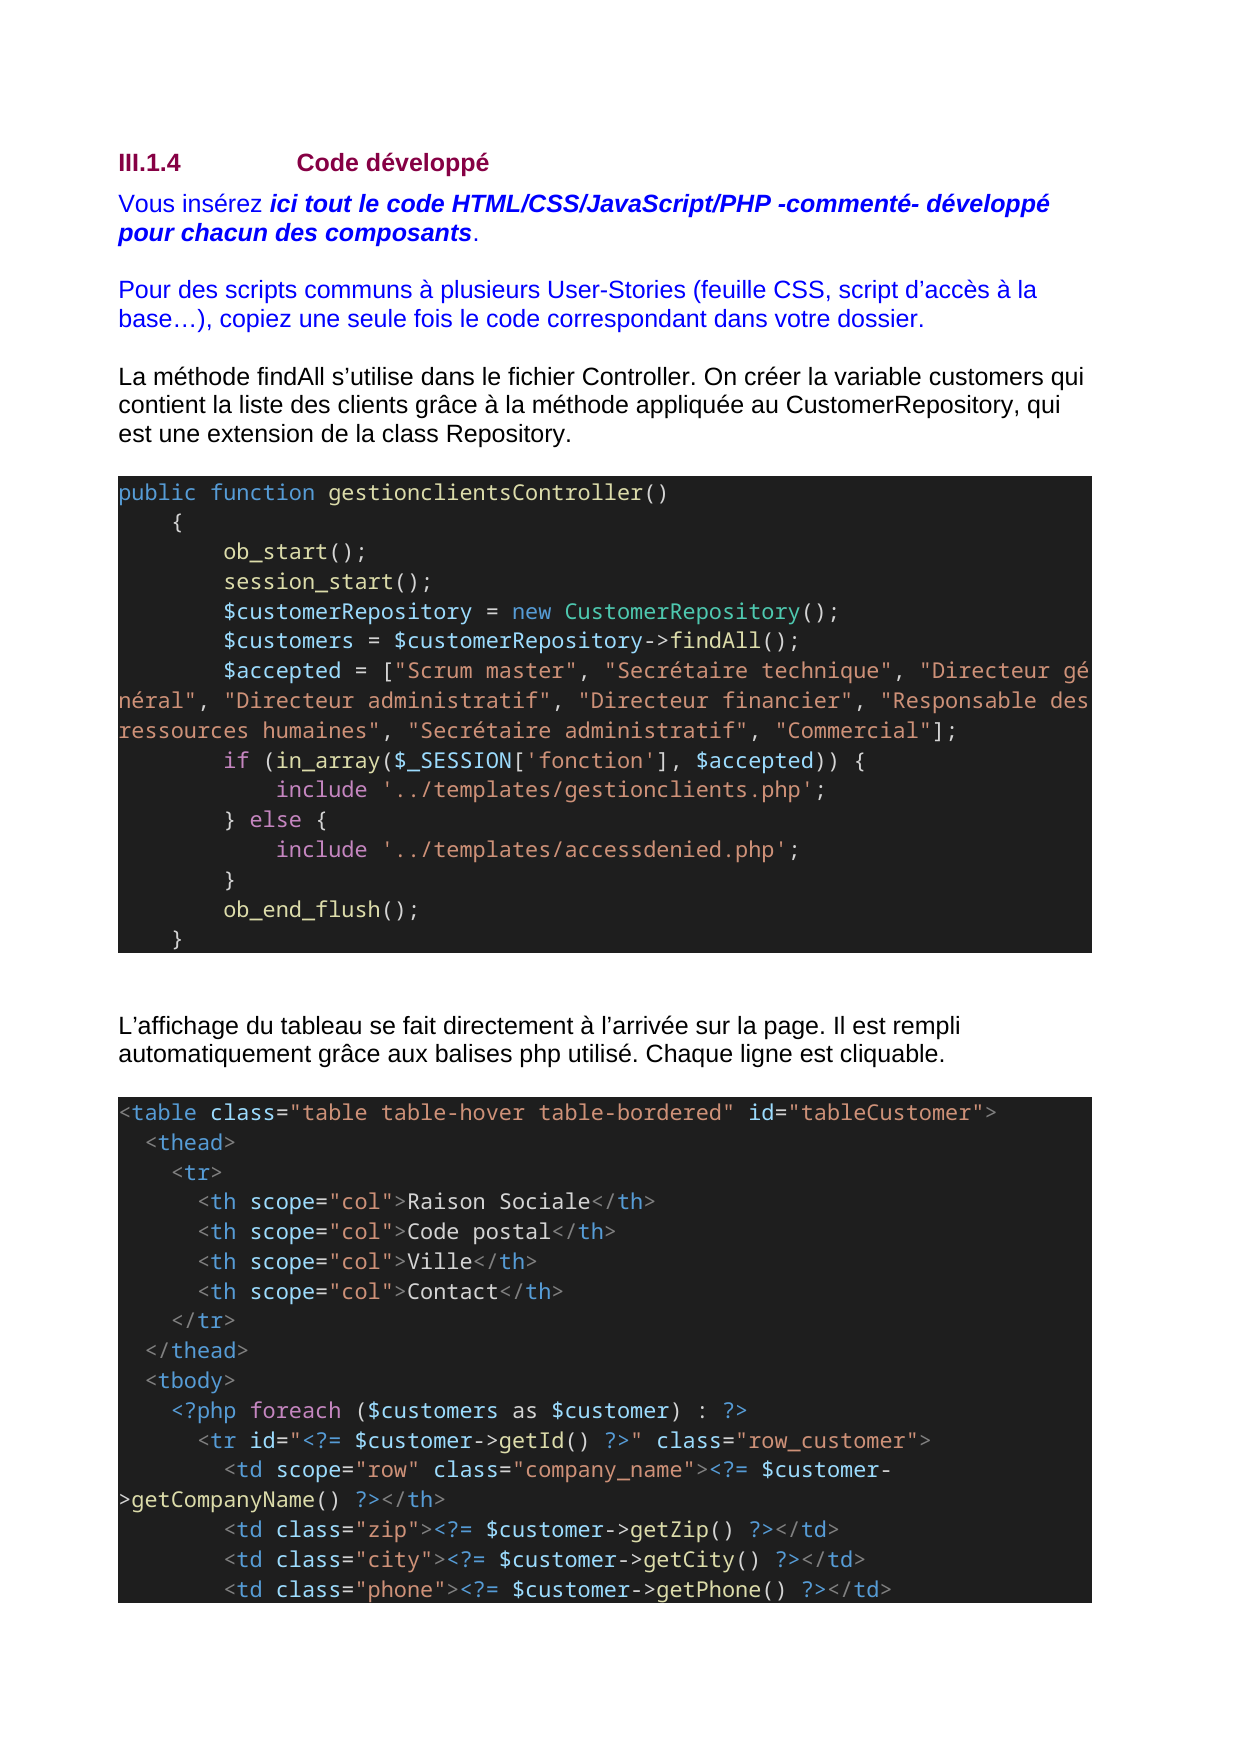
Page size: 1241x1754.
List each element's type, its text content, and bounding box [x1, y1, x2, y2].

text <th scope="col">Code postal</th> [118, 1216, 1092, 1246]
text <tr> [118, 1156, 1092, 1186]
text Code développé [118, 148, 1092, 176]
text <tr id="<?= $customer->getId() ?>" class="row_customer"> [118, 1424, 1092, 1454]
text <td scope="row" class="company_name"><?= $customer->getCompanyName() ?></th> [118, 1454, 1092, 1514]
text $customerRepository = new CustomerRepository(); [118, 596, 1092, 625]
text </tr> [118, 1305, 1092, 1335]
text include '../templates/gestionclients.php'; [118, 774, 1092, 804]
text } [118, 923, 1092, 953]
text <table class="table table-hover table-bordered" id="tableCustomer"> [118, 1097, 1092, 1127]
text <th scope="col">Contact</th> [118, 1276, 1092, 1305]
text L’affichage du tableau se fait directement à l’arrivée sur la page. Il est rempli automatiquement grâce aux balises php utilisé. Chaque ligne est cliquable. [118, 1011, 1092, 1068]
text Pour des scripts communs à plusieurs User-Stories (feuille CSS, script d’accès à la base…), copiez une seule fois le code correspondant dans votre dossier. [118, 275, 1092, 333]
text public function gestionclientsController() [118, 476, 1092, 506]
text </thead> [118, 1335, 1092, 1365]
text <td class="phone"><?= $customer->getPhone() ?></td> [118, 1573, 1092, 1603]
text if (in_array($_SESSION['fonction'], $accepted)) { [118, 744, 1092, 774]
text include '../templates/accessdenied.php'; [118, 834, 1092, 864]
text { [118, 506, 1092, 536]
text } [118, 864, 1092, 893]
text $customers = $customerRepository->findAll(); [118, 625, 1092, 655]
text <td class="city"><?= $customer->getCity() ?></td> [118, 1544, 1092, 1573]
text <?php foreach ($customers as $customer) : ?> [118, 1395, 1092, 1424]
text $accepted = ["Scrum master", "Secrétaire technique", "Directeur général", "Directeur administratif", "Directeur financier", "Responsable des ressources humaines", "Secrétaire administratif", "Commercial"]; [118, 655, 1092, 744]
text <th scope="col">Ville</th> [118, 1246, 1092, 1276]
text <tbody> [118, 1365, 1092, 1395]
text ob_start(); [118, 536, 1092, 566]
text } else { [118, 804, 1092, 834]
text <td class="zip"><?= $customer->getZip() ?></td> [118, 1514, 1092, 1544]
text <th scope="col">Raison Sociale</th> [118, 1186, 1092, 1216]
text session_start(); [118, 566, 1092, 596]
text La méthode findAll s’utilise dans le fichier Controller. On créer la variable customers qui contient la liste des clients grâce à la méthode appliquée au CustomerRepository, qui est une extension de la class Repository. [118, 361, 1092, 448]
text <thead> [118, 1127, 1092, 1156]
text Vous insérez ici tout le code HTML/CSS/JavaScript/PHP -commenté- développé pour chacun des composants. [118, 189, 1092, 246]
text ob_end_flush(); [118, 893, 1092, 923]
